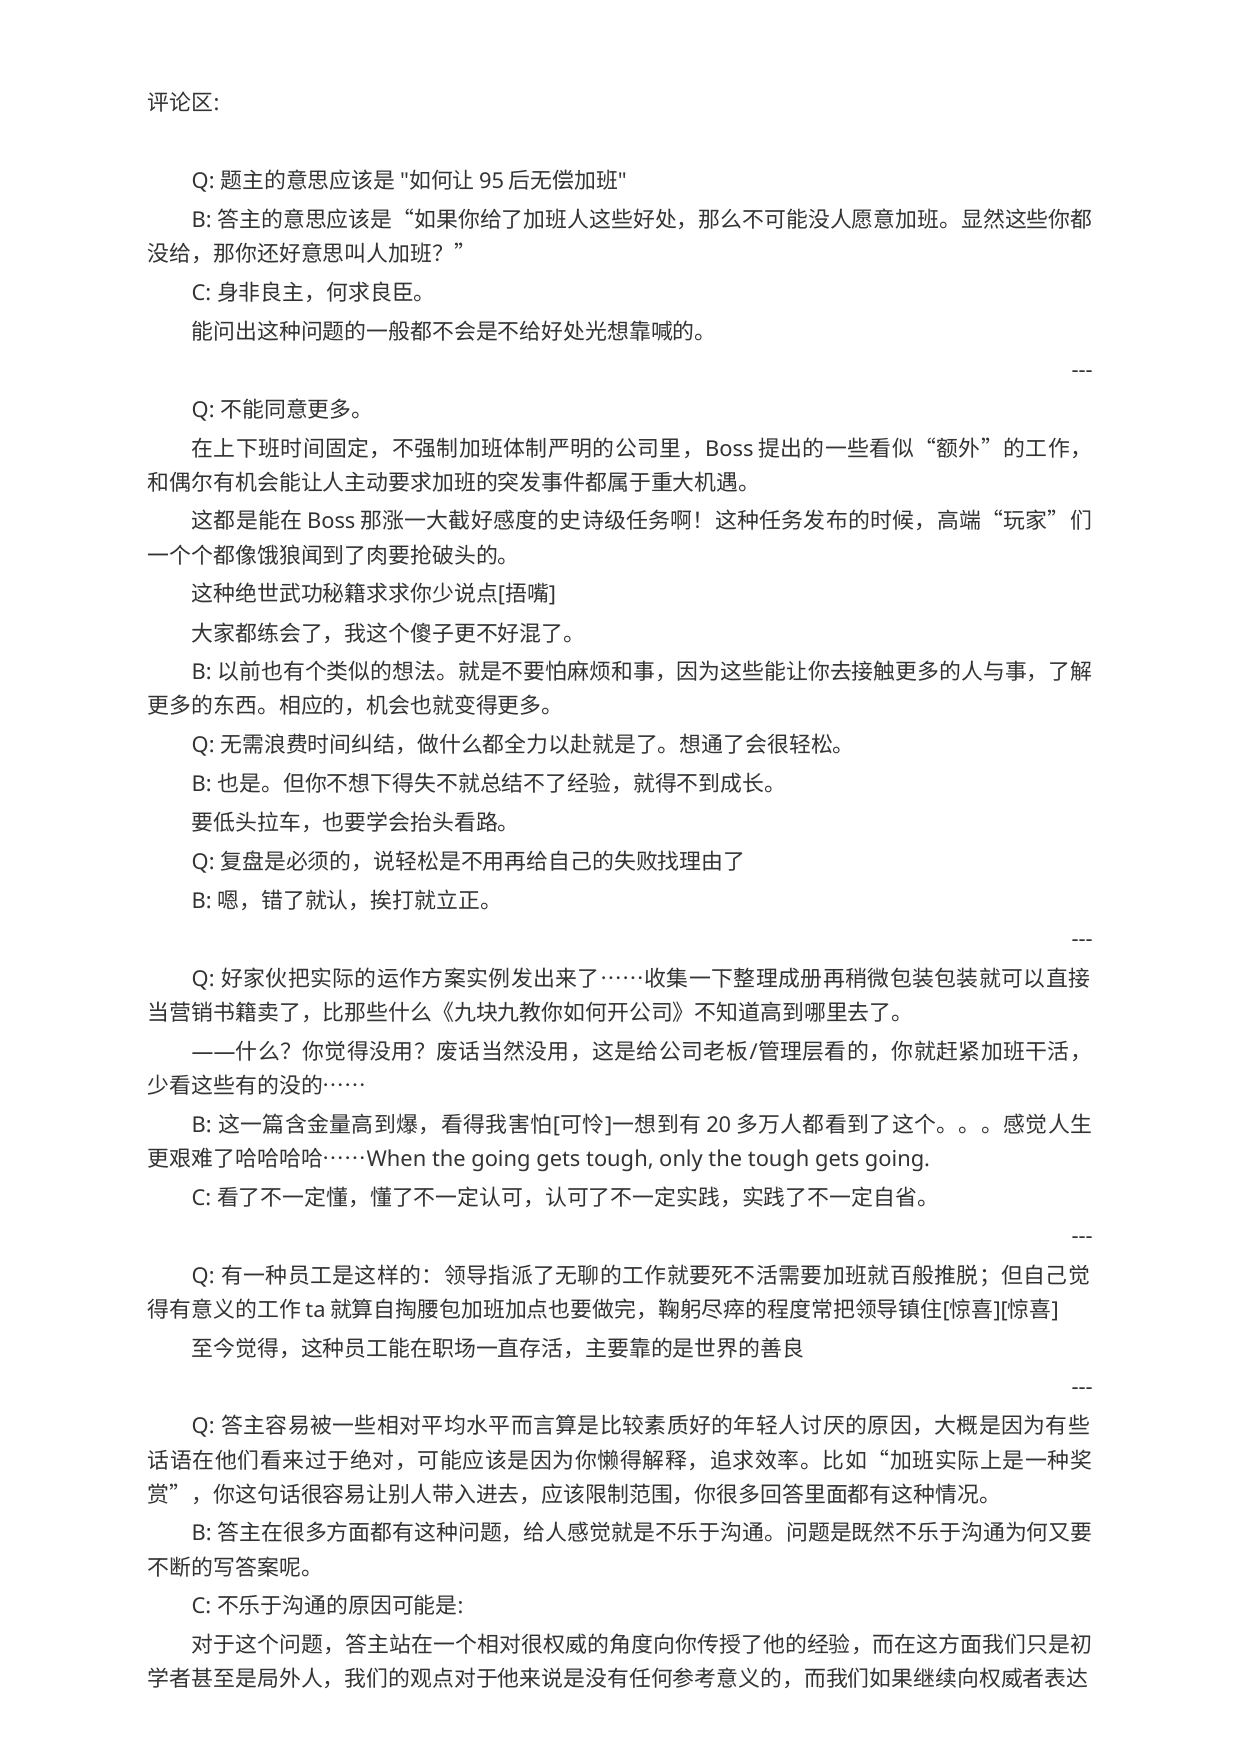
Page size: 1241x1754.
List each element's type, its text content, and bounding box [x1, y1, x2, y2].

text Q: 题主的意思应该是 "如何让95后无偿加班" [148, 162, 1092, 196]
text 能问出这种问题的一般都不会是不给好处光想靠喊的。 [148, 313, 1092, 347]
text Q: 答主容易被一些相对平均水平而言算是比较素质好的年轻人讨厌的原因，大概是因为有些话语在他们看来过于绝对，可能应该是因为你懒得解释，追求效率。比如“加班实际上是一种奖赏”，你这句话很容易让别人带入进去，应该限制范围，你很多回答里面都有这种情况。 [148, 1407, 1092, 1509]
text B: 也是。但你不想下得失不就总结不了经验，就得不到成长。 [148, 765, 1092, 799]
text C: 不乐于沟通的原因可能是: [148, 1587, 1092, 1621]
text B: 这一篇含金量高到爆，看得我害怕[可怜]一想到有20多万人都看到了这个。。。感觉人生更艰难了哈哈哈哈……When the going gets tough, only the tough gets going. [148, 1106, 1092, 1174]
text Q: 有一种员工是这样的：领导指派了无聊的工作就要死不活需要加班就百般推脱；但自己觉得有意义的工作ta就算自掏腰包加班加点也要做完，鞠躬尽瘁的程度常把领导镇住[惊喜][惊喜] [148, 1257, 1092, 1324]
text ——什么？你觉得没用？废话当然没用，这是给公司老板/管理层看的，你就赶紧加班干活，少看这些有的没的…… [148, 1033, 1092, 1101]
text Q: 无需浪费时间纠结，做什么都全力以赴就是了。想通了会很轻松。 [148, 726, 1092, 760]
text B: 答主在很多方面都有这种问题，给人感觉就是不乐于沟通。问题是既然不乐于沟通为何又要不断的写答案呢。 [148, 1514, 1092, 1582]
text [148, 1626, 1092, 1694]
text 评论区: [148, 84, 1092, 118]
text --- [148, 1218, 1092, 1252]
text 大家都练会了，我这个傻子更不好混了。 [148, 614, 1092, 648]
text C: 身非良主，何求良臣。 [148, 274, 1092, 308]
text --- [148, 352, 1092, 386]
text B: 以前也有个类似的想法。就是不要怕麻烦和事，因为这些能让你去接触更多的人与事，了解更多的东西。相应的，机会也就变得更多。 [148, 653, 1092, 721]
text B: 答主的意思应该是“如果你给了加班人这些好处，那么不可能没人愿意加班。显然这些你都没给，那你还好意思叫人加班？” [148, 201, 1092, 269]
text C: 看了不一定懂，懂了不一定认可，认可了不一定实践，实践了不一定自省。 [148, 1179, 1092, 1213]
text --- [148, 921, 1092, 955]
text Q: 好家伙把实际的运作方案实例发出来了……收集一下整理成册再稍微包装包装就可以直接当营销书籍卖了，比那些什么《九块九教你如何开公司》不知道高到哪里去了。 [148, 960, 1092, 1028]
text 这都是能在Boss那涨一大截好感度的史诗级任务啊！这种任务发布的时候，高端“玩家”们一个个都像饿狼闻到了肉要抢破头的。 [148, 502, 1092, 570]
text --- [148, 1368, 1092, 1402]
text 这种绝世武功秘籍求求你少说点[捂嘴] [148, 575, 1092, 609]
text 至今觉得，这种员工能在职场一直存活，主要靠的是世界的善良 [148, 1329, 1092, 1363]
text Q: 不能同意更多。 [148, 391, 1092, 424]
text 要低头拉车，也要学会抬头看路。 [148, 804, 1092, 838]
text 在上下班时间固定，不强制加班体制严明的公司里，Boss提出的一些看似“额外”的工作，和偶尔有机会能让人主动要求加班的突发事件都属于重大机遇。 [148, 429, 1092, 497]
text Q: 复盘是必须的，说轻松是不用再给自己的失败找理由了 [148, 843, 1092, 877]
text B: 嗯，错了就认，挨打就立正。 [148, 882, 1092, 916]
